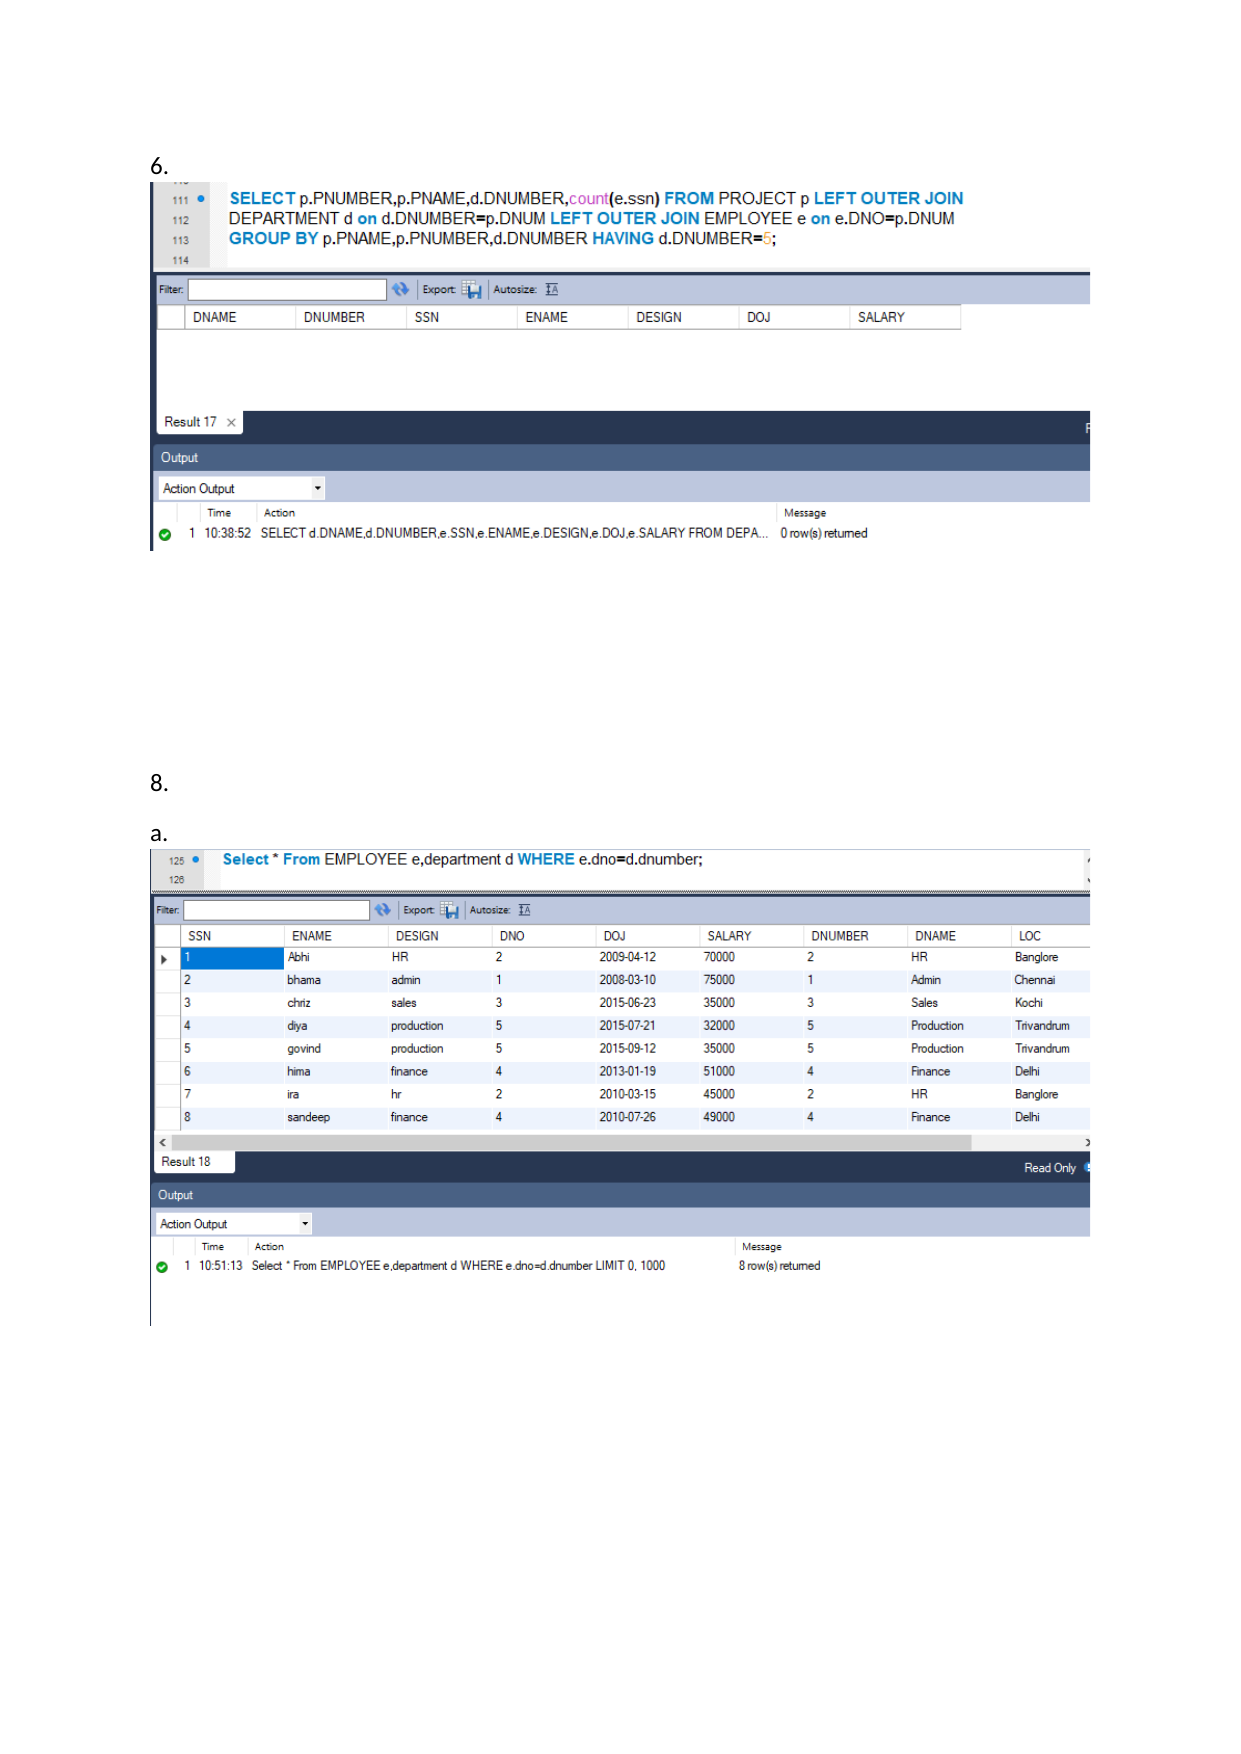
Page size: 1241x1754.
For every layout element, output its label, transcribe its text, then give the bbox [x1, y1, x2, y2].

text a. [150, 817, 1090, 849]
text 6. [150, 150, 1090, 182]
picture [150, 849, 1091, 1326]
picture [150, 182, 1091, 551]
text 8. [150, 767, 1090, 798]
